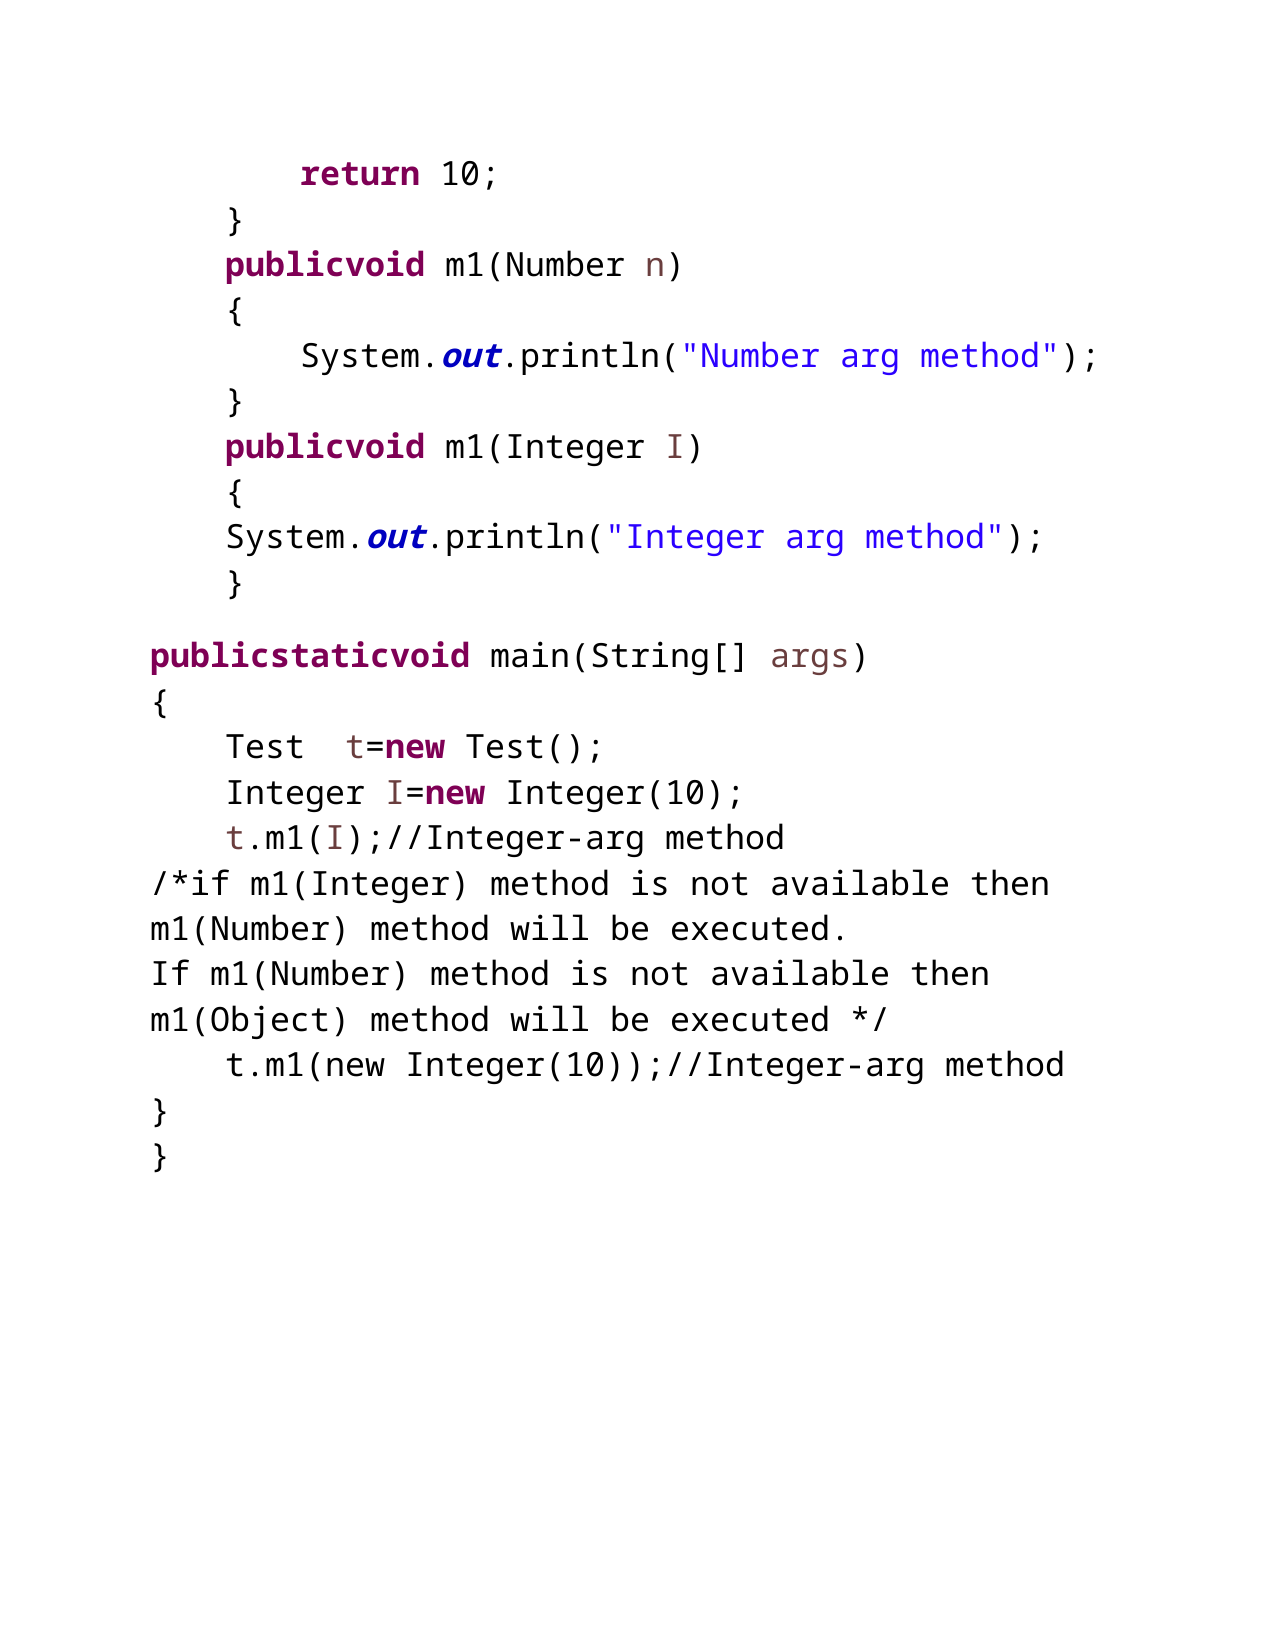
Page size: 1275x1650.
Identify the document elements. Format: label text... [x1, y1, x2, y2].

text Test t=new Test(); [150, 723, 1125, 768]
text } [150, 377, 1125, 422]
text publicvoid m1(Number n) [150, 241, 1125, 286]
text { [150, 678, 1125, 723]
text } [150, 1132, 1125, 1177]
text t.m1(new Integer(10));//Integer-arg method [150, 1041, 1125, 1086]
text return 10; [150, 150, 1125, 195]
text System.out.println("Number arg method"); [150, 332, 1125, 377]
text System.out.println("Integer arg method"); [150, 513, 1125, 559]
text t.m1(I);//Integer-arg method [150, 814, 1125, 859]
text publicvoid m1(Integer I) [150, 422, 1125, 468]
text } [150, 195, 1125, 241]
text } [150, 559, 1125, 604]
text Integer I=new Integer(10); [150, 768, 1125, 814]
text } [150, 1086, 1125, 1132]
text /*if m1(Integer) method is not available then m1(Number) method will be executed. [150, 859, 1125, 950]
text If m1(Number) method is not available then m1(Object) method will be executed */ [150, 950, 1125, 1041]
text publicstaticvoid main(String[] args) [150, 632, 1125, 678]
text { [150, 468, 1125, 513]
text { [150, 286, 1125, 332]
